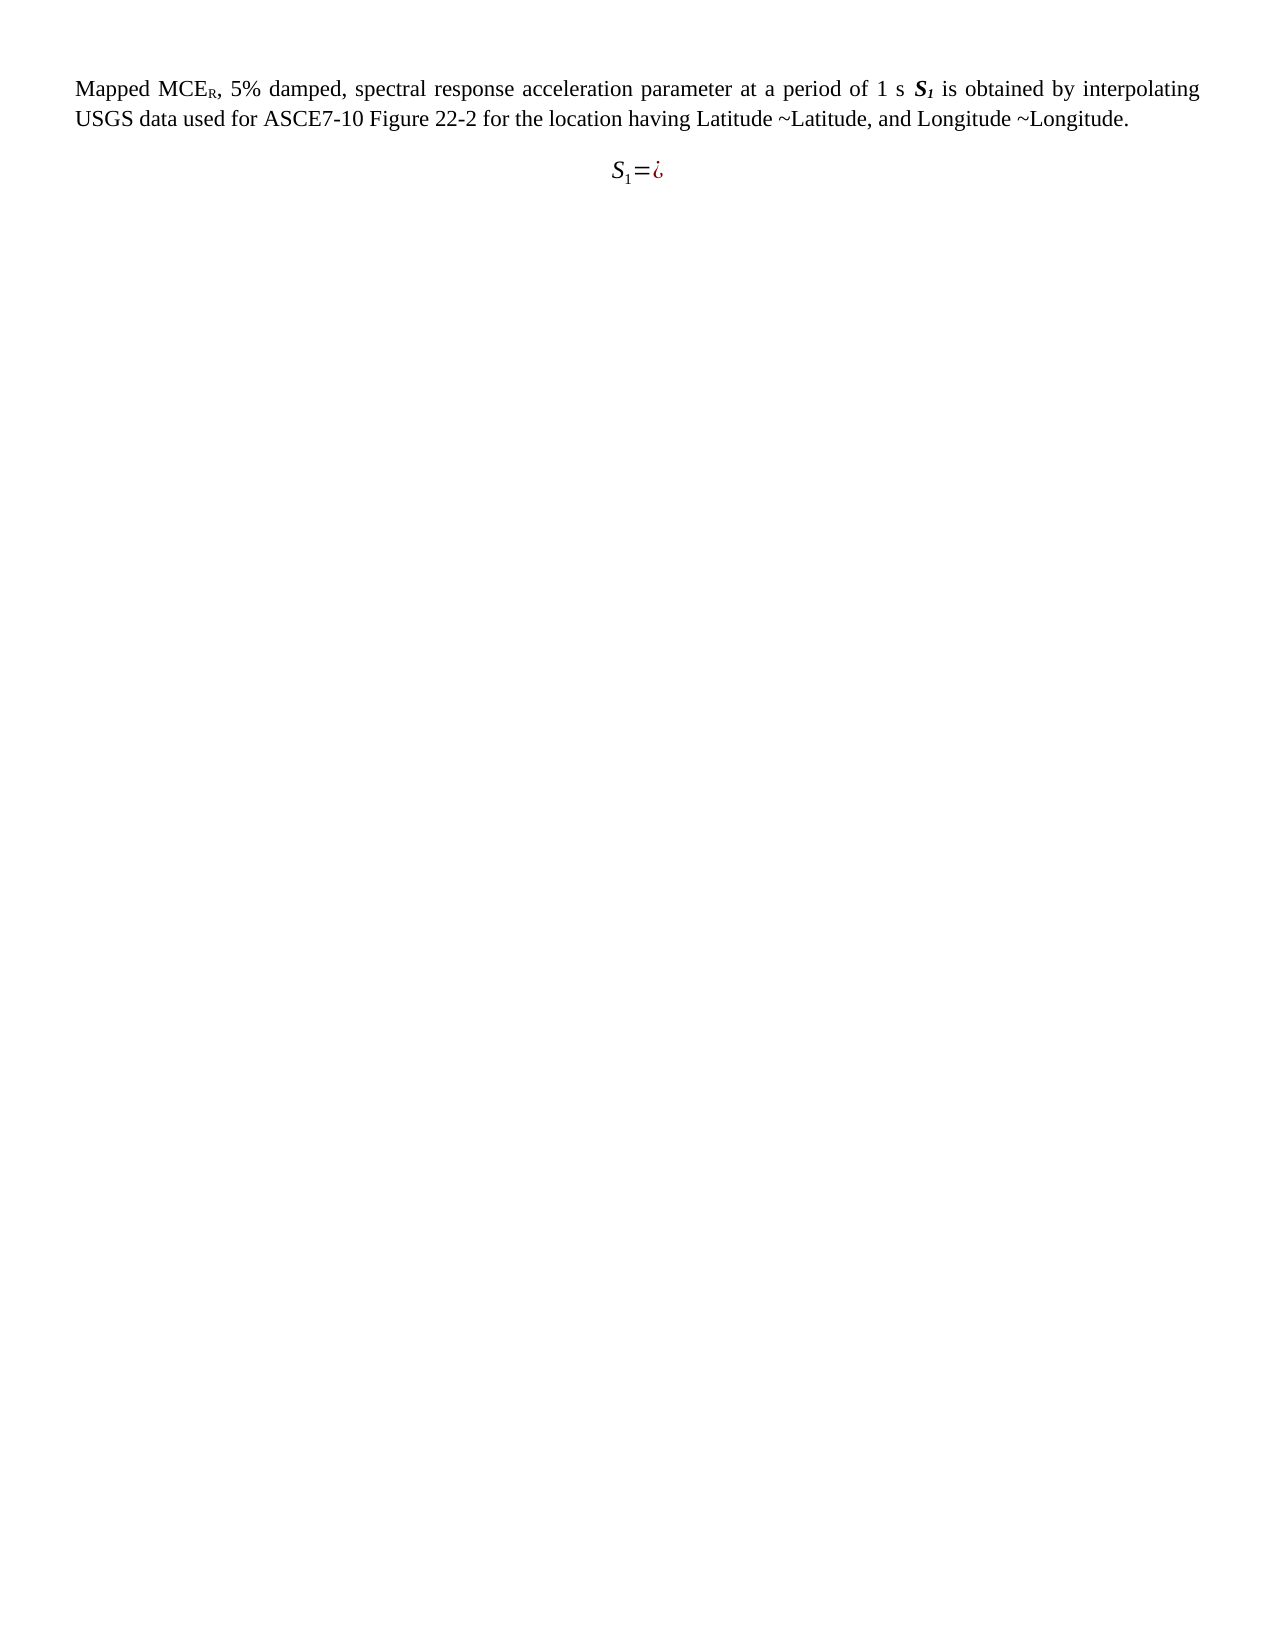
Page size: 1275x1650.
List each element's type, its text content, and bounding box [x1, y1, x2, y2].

text Mapped MCER, 5% damped, spectral response acceleration parameter at a period of 1 s S1 is obtained by interpolating USGS data used for ASCE7-10 Figure 22-2 for the location having Latitude ~Latitude, and Longitude ~Longitude. [75, 75, 1200, 132]
